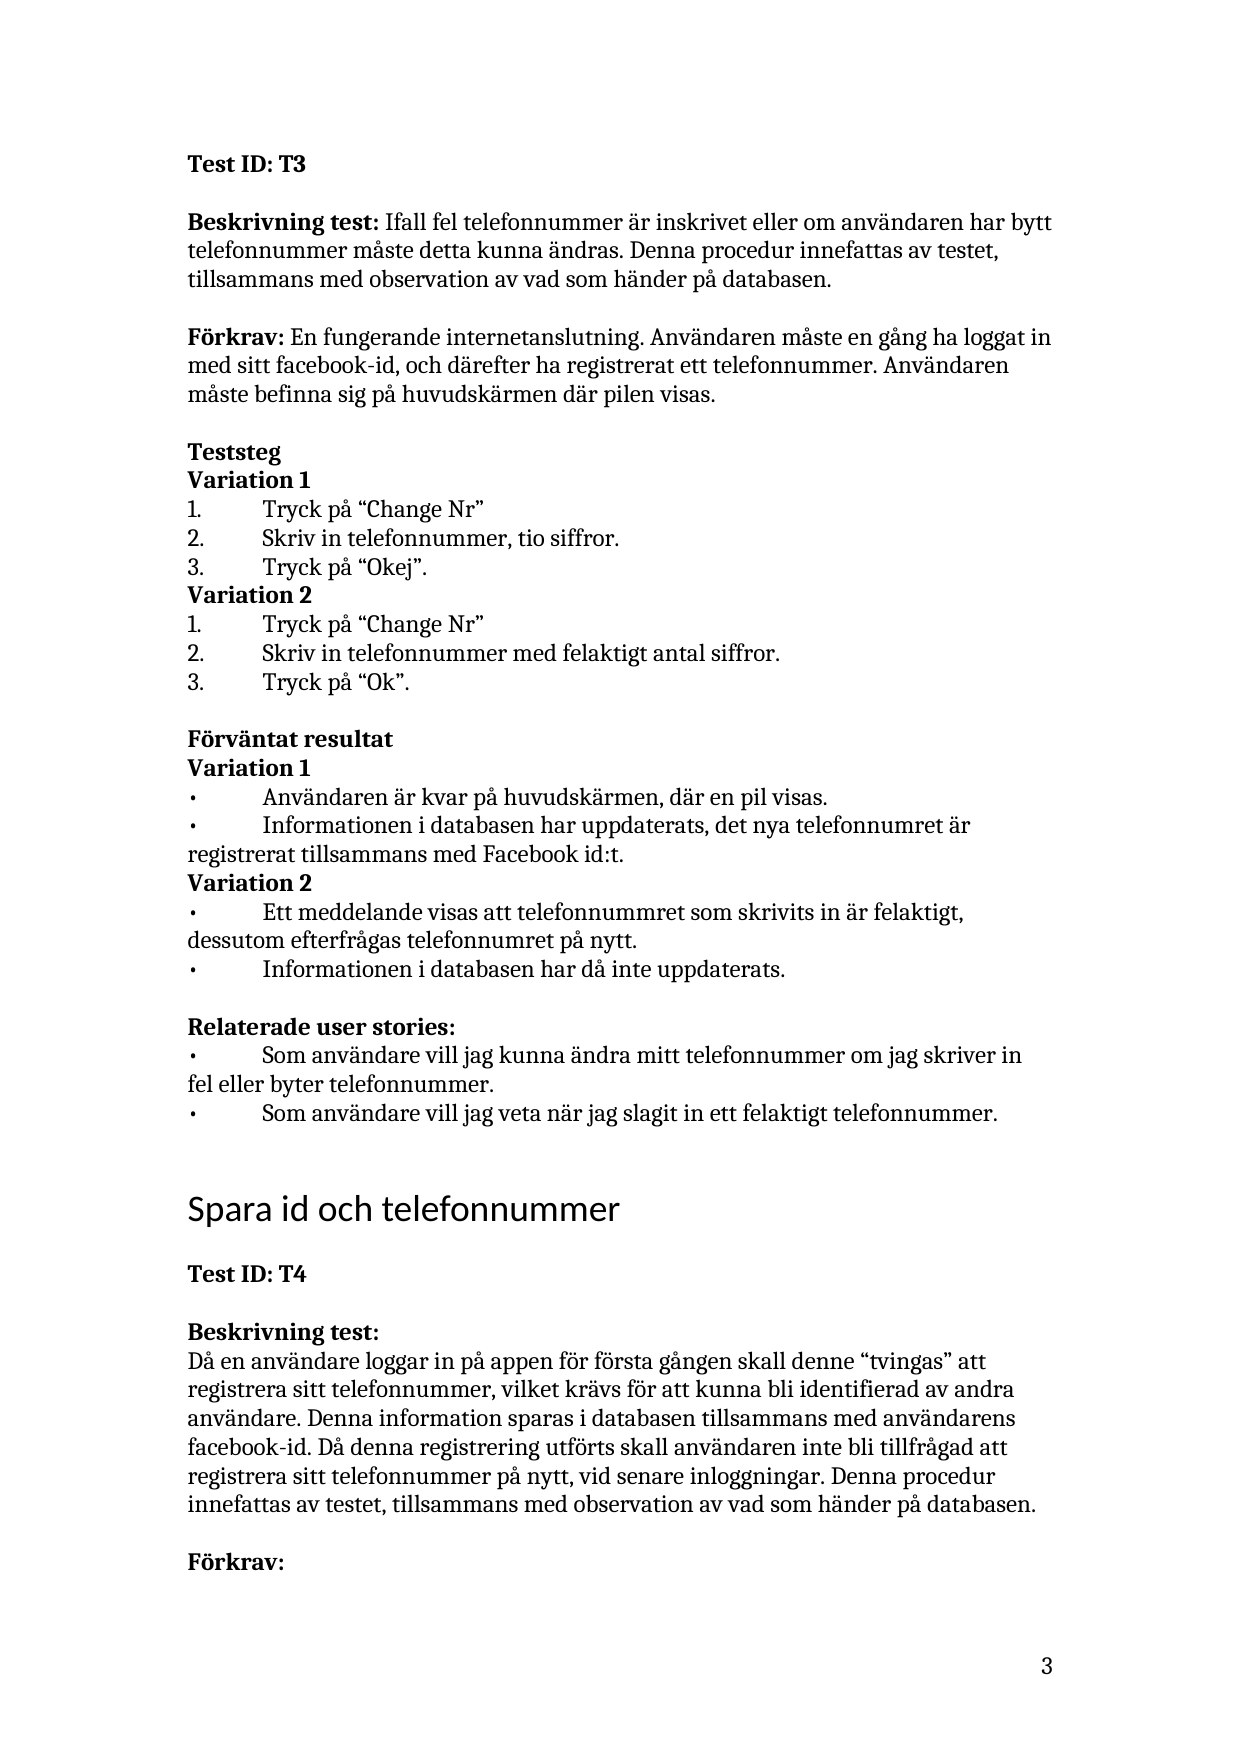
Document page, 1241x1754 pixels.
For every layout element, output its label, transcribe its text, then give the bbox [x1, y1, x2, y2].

text • Som användare vill jag veta när jag slagit in ett felaktigt telefonnummer. [187, 1099, 1053, 1127]
subtitle Spara id och telefonnummer [187, 1185, 1053, 1231]
text Test ID: T4 [187, 1260, 1053, 1289]
text Relaterade user stories: [187, 1012, 1053, 1041]
text Variation 2 [187, 581, 1053, 610]
text 2. Skriv in telefonnummer med felaktigt antal siffror. [187, 639, 1053, 667]
text 3. Tryck på “Okej”. [187, 552, 1053, 581]
text Förkrav: [187, 1548, 1053, 1577]
text • Informationen i databasen har då inte uppdaterats. [187, 955, 1053, 984]
text Förkrav: En fungerande internetanslutning. Användaren måste en gång ha loggat in med sitt facebook-id, och därefter ha registrerat ett telefonnummer. Användaren måste befinna sig på huvudskärmen där pilen visas. [187, 322, 1053, 409]
text 1. Tryck på “Change Nr” [187, 610, 1053, 639]
text Beskrivning test: Ifall fel telefonnummer är inskrivet eller om användaren har bytt telefonnummer måste detta kunna ändras. Denna procedur innefattas av testet, tillsammans med observation av vad som händer på databasen. [187, 207, 1053, 294]
text • Informationen i databasen har uppdaterats, det nya telefonnumret är registrerat tillsammans med Facebook id:t. [187, 811, 1053, 869]
text Variation 2 [187, 869, 1053, 897]
text 3. Tryck på “Ok”. [187, 667, 1053, 696]
text 1. Tryck på “Change Nr” [187, 495, 1053, 524]
text Beskrivning test: [187, 1318, 1053, 1347]
text • Som användare vill jag kunna ändra mitt telefonnummer om jag skriver in fel eller byter telefonnummer. [187, 1041, 1053, 1099]
text Då en användare loggar in på appen för första gången skall denne “tvingas” att registrera sitt telefonnummer, vilket krävs för att kunna bli identifierad av andra användare. Denna information sparas i databasen tillsammans med användarens facebook-id. Då denna registrering utförts skall användaren inte bli tillfrågad att registrera sitt telefonnummer på nytt, vid senare inloggningar. Denna procedur innefattas av testet, tillsammans med observation av vad som händer på databasen. [187, 1347, 1053, 1519]
text Variation 1 [187, 466, 1053, 495]
text Förväntat resultat [187, 725, 1053, 754]
text 2. Skriv in telefonnummer, tio siffror. [187, 524, 1053, 552]
text Variation 1 [187, 754, 1053, 782]
text Teststeg [187, 437, 1053, 466]
text • Användaren är kvar på huvudskärmen, där en pil visas. [187, 782, 1053, 811]
text Test ID: T3 [187, 150, 1053, 179]
text • Ett meddelande visas att telefonnummret som skrivits in är felaktigt, dessutom efterfrågas telefonnumret på nytt. [187, 897, 1053, 955]
